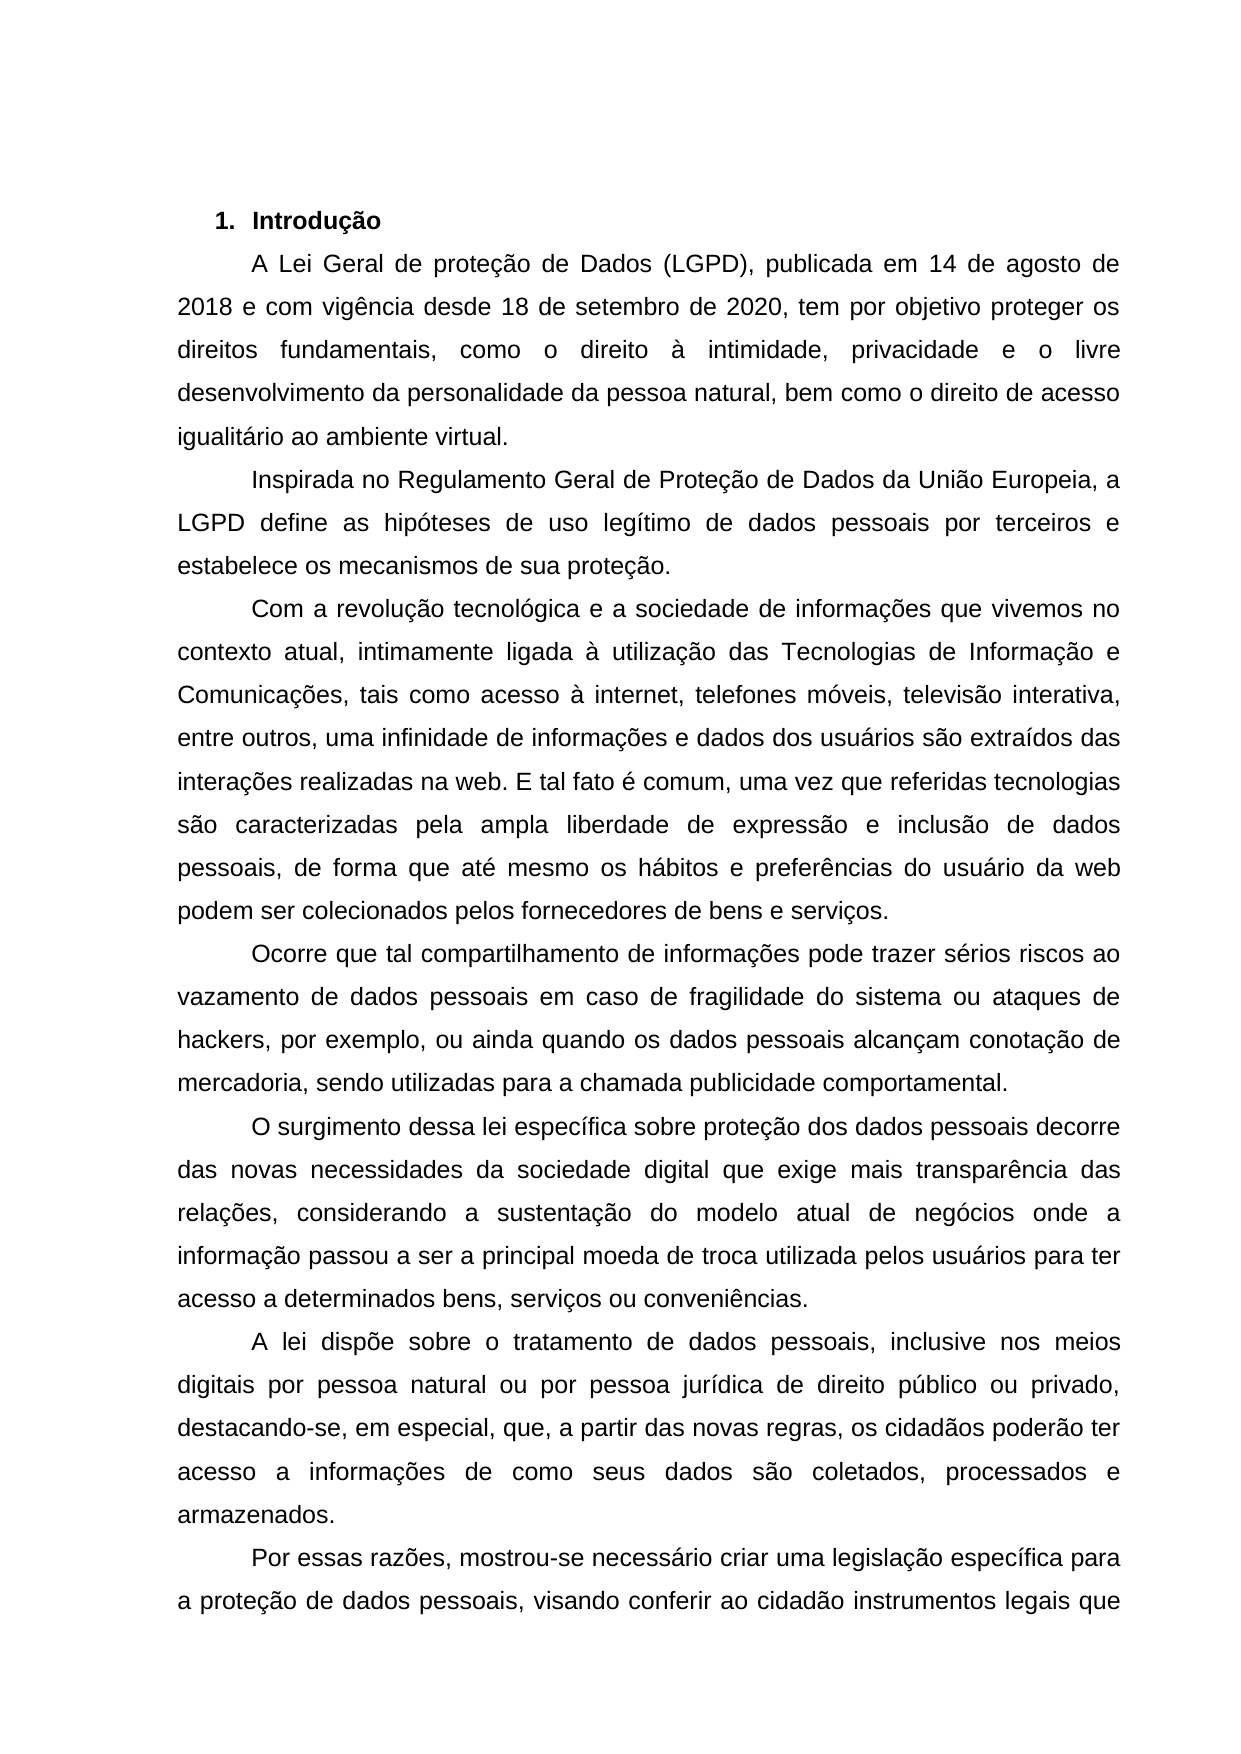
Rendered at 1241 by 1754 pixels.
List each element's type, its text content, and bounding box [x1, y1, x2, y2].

text Com a revolução tecnológica e a sociedade de informações que vivemos no contexto atual, intimamente ligada à utilização das Tecnologias de Informação e Comunicações, tais como acesso à internet, telefones móveis, televisão interativa, entre outros, uma infinidade de informações e dados dos usuários são extraídos das interações realizadas na web. E tal fato é comum, uma vez que referidas tecnologias são caracterizadas pela ampla liberdade de expressão e inclusão de dados pessoais, de forma que até mesmo os hábitos e preferências do usuário da web podem ser colecionados pelos fornecedores de bens e serviços. [177, 594, 1122, 925]
text A lei dispõe sobre o tratamento de dados pessoais, inclusive nos meios digitais por pessoa natural ou por pessoa jurídica de direito público ou privado, destacando-se, em especial, que, a partir das novas regras, os cidadãos poderão ter acesso a informações de como seus dados são coletados, processados e armazenados. [177, 1327, 1122, 1528]
text A Lei Geral de proteção de Dados (LGPD), publicada em 14 de agosto de 2018 e com vigência desde 18 de setembro de 2020, tem por objetivo proteger os direitos fundamentais, como o direito à intimidade, privacidade e o livre desenvolvimento da personalidade da pessoa natural, bem como o direito de acesso igualitário ao ambiente virtual. [177, 249, 1122, 450]
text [177, 1543, 1122, 1615]
text Ocorre que tal compartilhamento de informações pode trazer sérios riscos ao vazamento de dados pessoais em caso de fragilidade do sistema ou ataques de hackers, por exemplo, ou ainda quando os dados pessoais alcançam conotação de mercadoria, sendo utilizadas para a chamada publicidade comportamental. [177, 939, 1122, 1097]
text O surgimento dessa lei específica sobre proteção dos dados pessoais decorre das novas necessidades da sociedade digital que exige mais transparência das relações, considerando a sustentação do modelo atual de negócios onde a informação passou a ser a principal moeda de troca utilizada pelos usuários para ter acesso a determinados bens, serviços ou conveniências. [177, 1112, 1122, 1313]
text Inspirada no Regulamento Geral de Proteção de Dados da União Europeia, a LGPD define as hipóteses de uso legítimo de dados pessoais por terceiros e estabelece os mecanismos de sua proteção. [177, 464, 1122, 579]
list Introdução [214, 206, 1122, 234]
